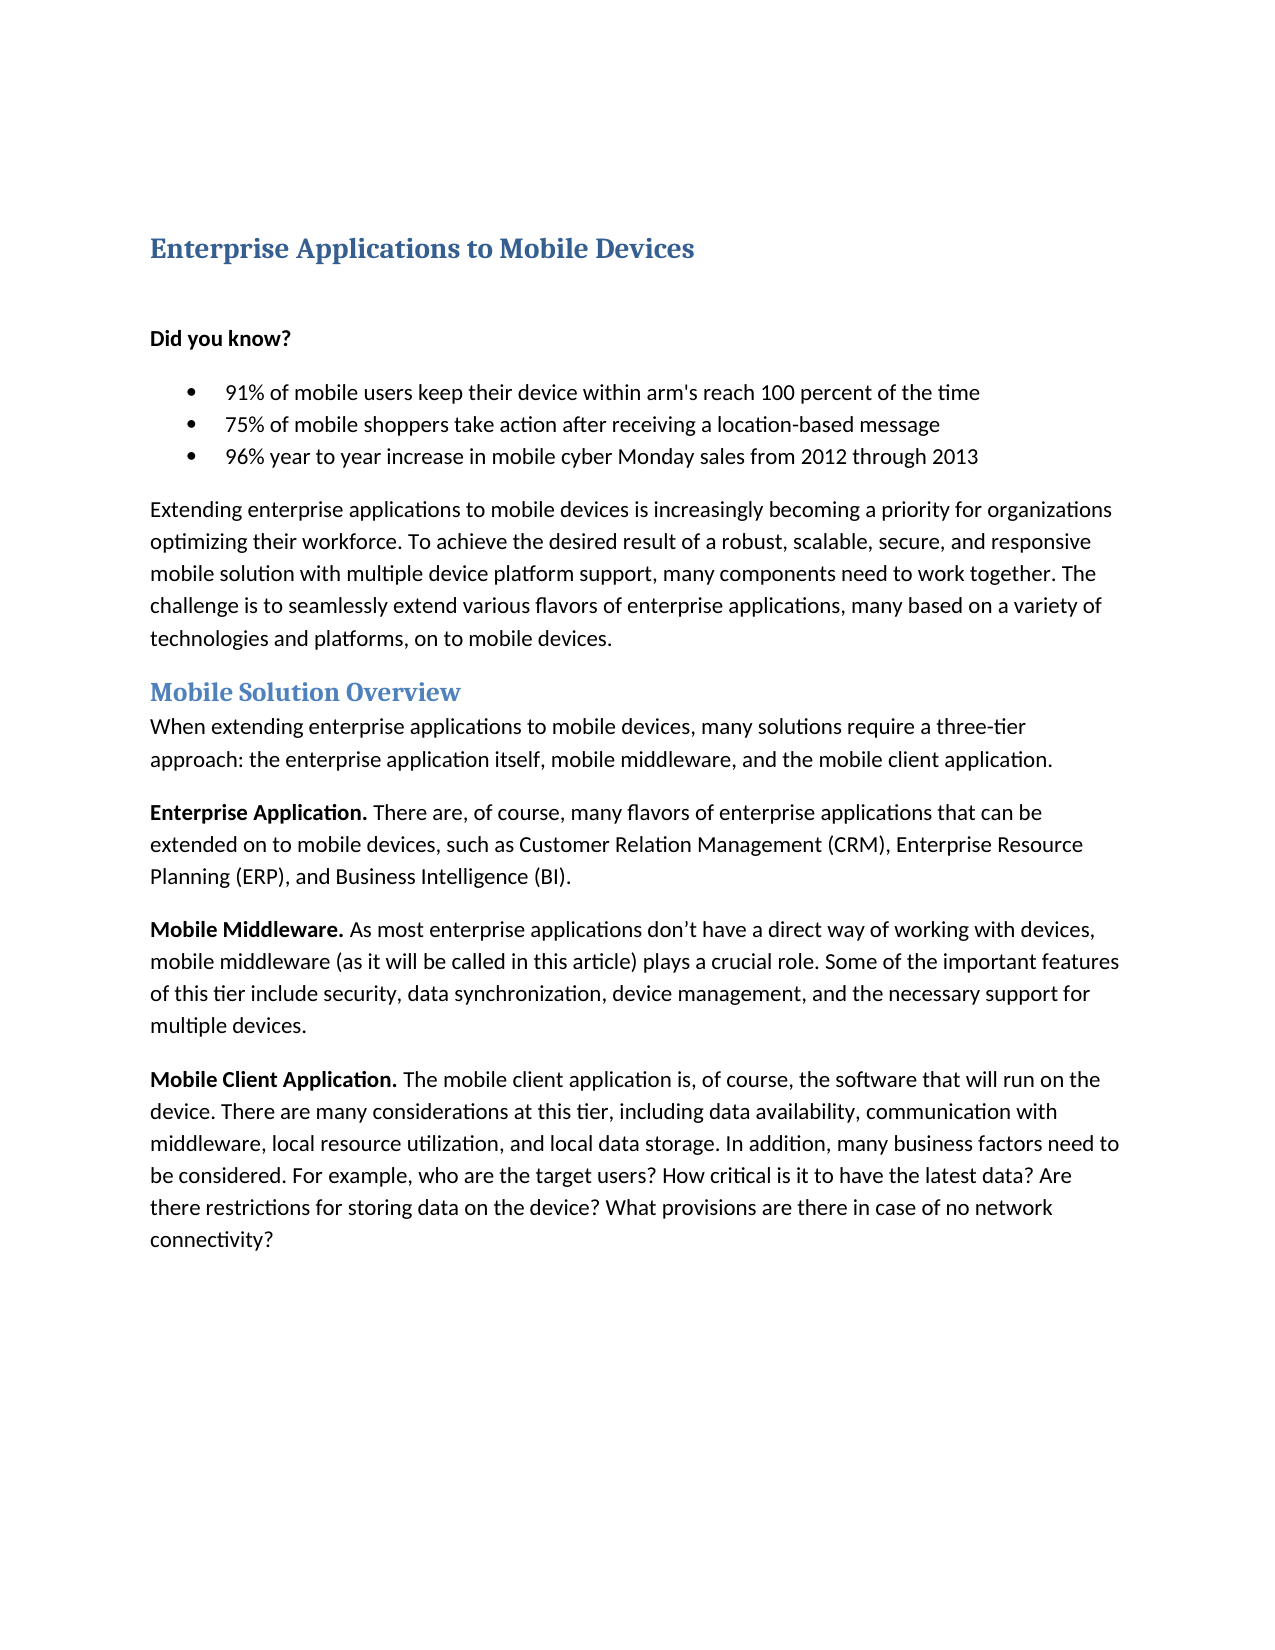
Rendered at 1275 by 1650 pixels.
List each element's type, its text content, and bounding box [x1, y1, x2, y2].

text Mobile Client Application. The mobile client application is, of course, the software that will run on the device. There are many considerations at this tier, including data availability, communication with middleware, local resource utilization, and local data storage. In addition, many business factors need to be considered. For example, who are the target users? How critical is it to have the latest data? Are there restrictions for storing data on the device? What provisions are there in case of no network connectivity? [150, 1065, 1125, 1254]
text When extending enterprise applications to mobile devices, many solutions require a three-tier approach: the enterprise application itself, mobile middleware, and the mobile client application. [150, 712, 1125, 773]
subtitle Enterprise Applications to Mobile Devices [150, 233, 1125, 266]
subtitle Mobile Solution Overview [150, 677, 1125, 708]
text Enterprise Application. There are, of course, many flavors of enterprise applications that can be extended on to mobile devices, such as Customer Relation Management (CRM), Enterprise Resource Planning (ERP), and Business Intelligence (BI). [150, 798, 1125, 890]
text Extending enterprise applications to mobile devices is increasingly becoming a priority for organizations optimizing their workforce. To achieve the desired result of a robust, scalable, secure, and responsive mobile solution with multiple device platform support, many components need to work together. The challenge is to seamlessly extend various flavors of enterprise applications, many based on a variety of technologies and platforms, on to mobile devices. [150, 495, 1125, 652]
list 91% of mobile users keep their device within arm's reach 100 percent of the time [187, 378, 1125, 406]
list 96% year to year increase in mobile cyber Monday sales from 2012 through 2013 [187, 442, 1125, 470]
list 75% of mobile shoppers take action after receiving a location-based message [187, 410, 1125, 438]
text Did you know? [150, 324, 1125, 353]
text Mobile Middleware. As most enterprise applications don’t have a direct way of working with devices, mobile middleware (as it will be called in this article) plays a crucial role. Some of the important features of this tier include security, data synchronization, device management, and the necessary support for multiple devices. [150, 915, 1125, 1040]
